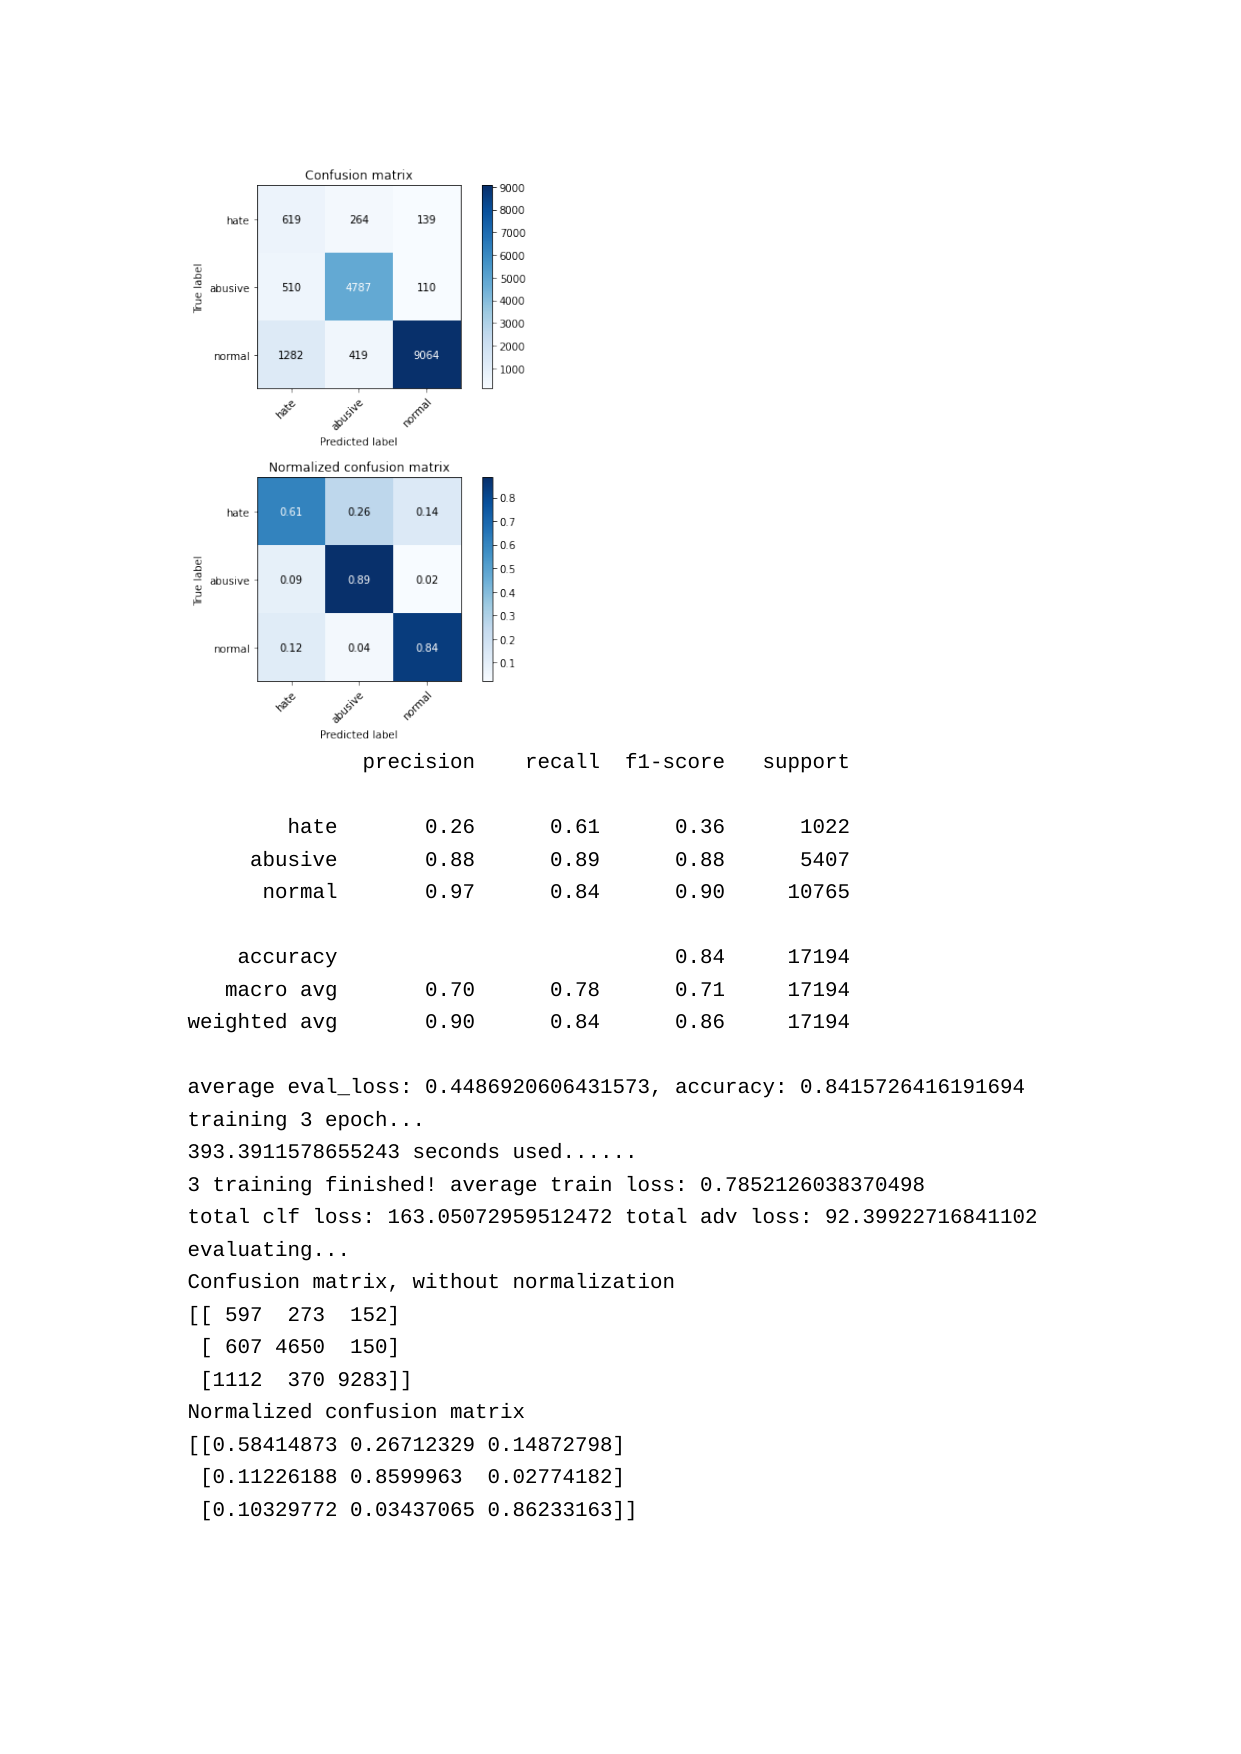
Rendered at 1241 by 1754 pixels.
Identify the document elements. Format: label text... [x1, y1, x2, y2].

text 3 training finished! average train loss: 0.7852126038370498 [187, 1169, 1053, 1202]
text weighted avg 0.90 0.84 0.86 17194 [187, 1007, 1053, 1039]
text [0.11226188 0.8599963 0.02774182] [187, 1462, 1053, 1494]
text average eval_loss: 0.4486920606431573, accuracy: 0.8415726416191694 [187, 1072, 1053, 1104]
text Normalized confusion matrix [187, 1397, 1053, 1429]
picture [187, 455, 523, 747]
text Confusion matrix, without normalization [187, 1267, 1053, 1299]
text [ 607 4650 150] [187, 1332, 1053, 1364]
text macro avg 0.70 0.78 0.71 17194 [187, 974, 1053, 1007]
text training 3 epoch... [187, 1104, 1053, 1137]
text 393.3911578655243 seconds used...... [187, 1137, 1053, 1169]
text precision recall f1-score support [187, 747, 1053, 779]
text accuracy 0.84 17194 [187, 942, 1053, 974]
text [0.10329772 0.03437065 0.86233163]] [187, 1494, 1053, 1527]
text hate 0.26 0.61 0.36 1022 [187, 812, 1053, 844]
text [[0.58414873 0.26712329 0.14872798] [187, 1429, 1053, 1462]
text normal 0.97 0.84 0.90 10765 [187, 877, 1053, 909]
text [1112 370 9283]] [187, 1364, 1053, 1397]
text abusive 0.88 0.89 0.88 5407 [187, 844, 1053, 877]
picture [187, 162, 533, 454]
text [[ 597 273 152] [187, 1299, 1053, 1332]
text evaluating... [187, 1234, 1053, 1267]
text total clf loss: 163.05072959512472 total adv loss: 92.39922716841102 [187, 1202, 1053, 1234]
